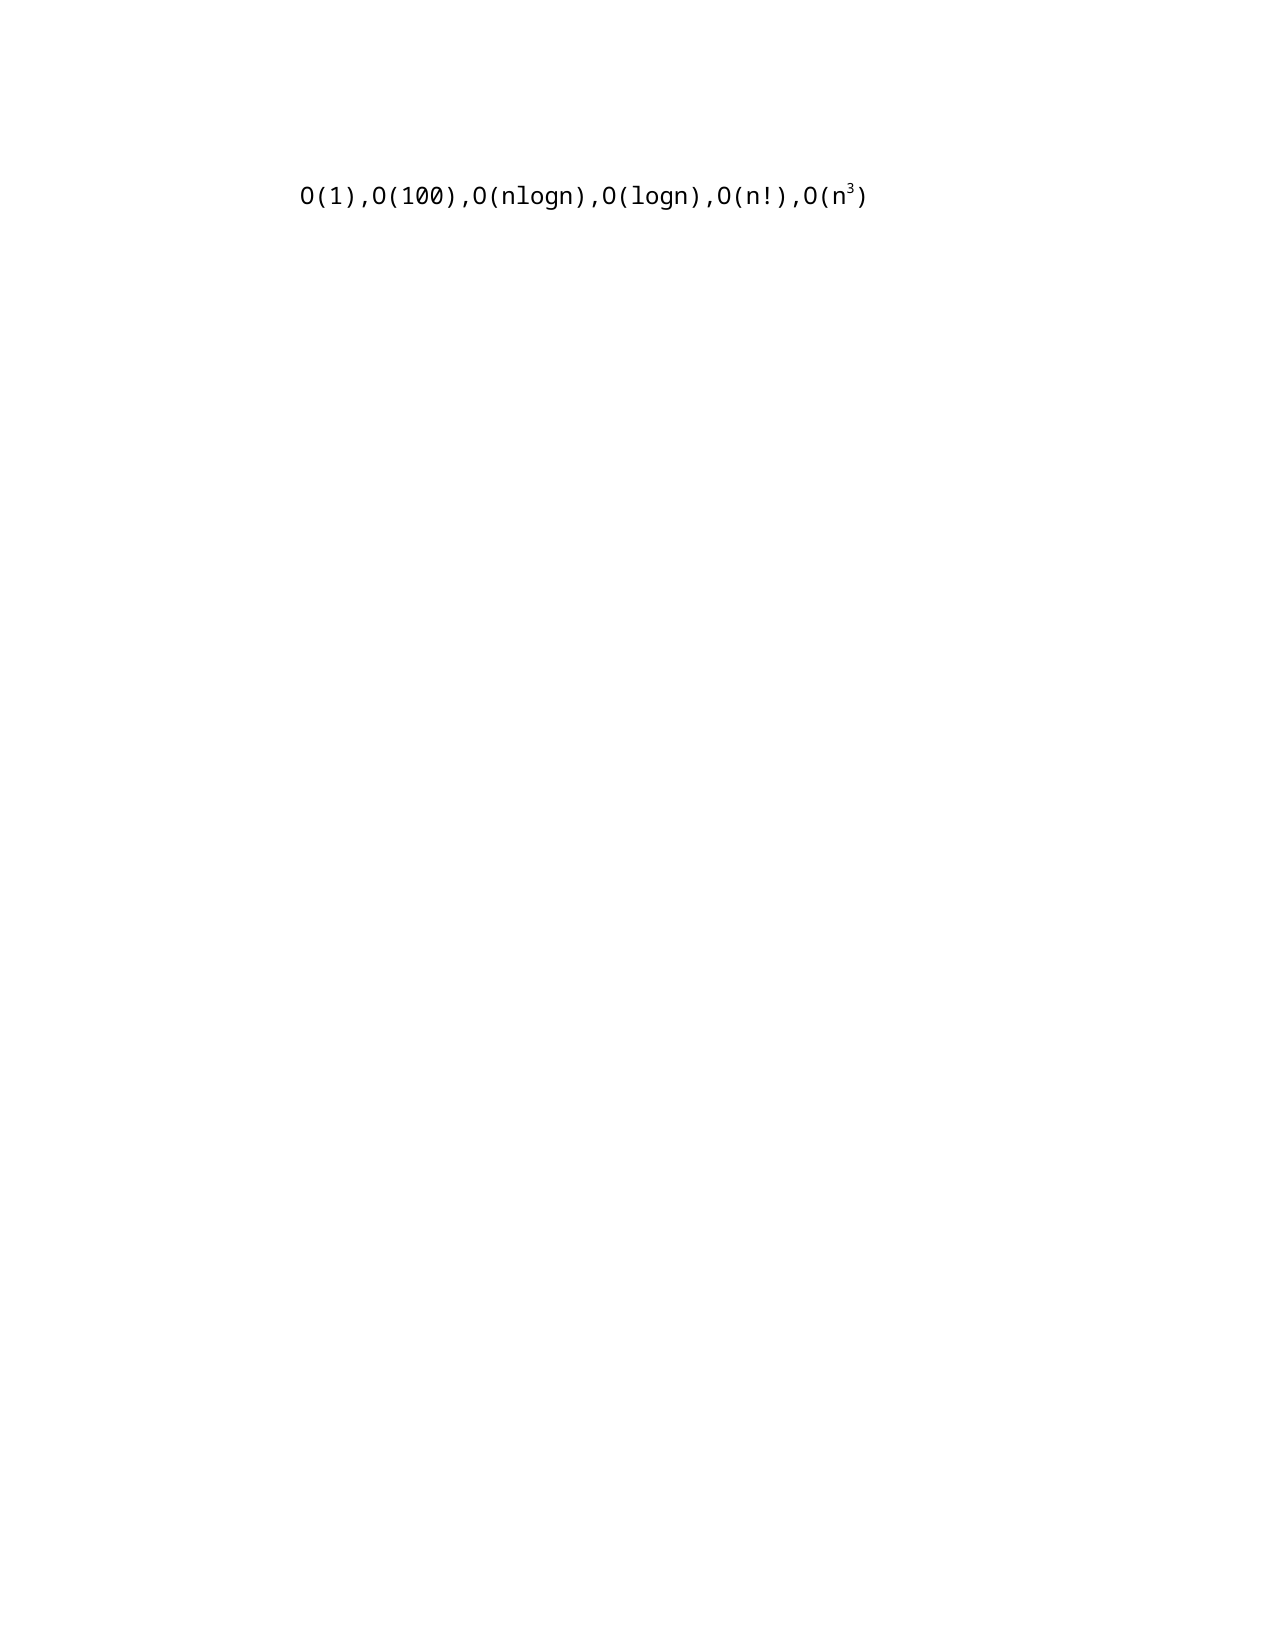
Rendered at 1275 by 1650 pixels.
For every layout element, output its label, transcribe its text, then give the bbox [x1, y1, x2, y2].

text O(1),O(100),O(nlogn),O(logn),O(n!),O(n3) [234, 179, 1125, 211]
